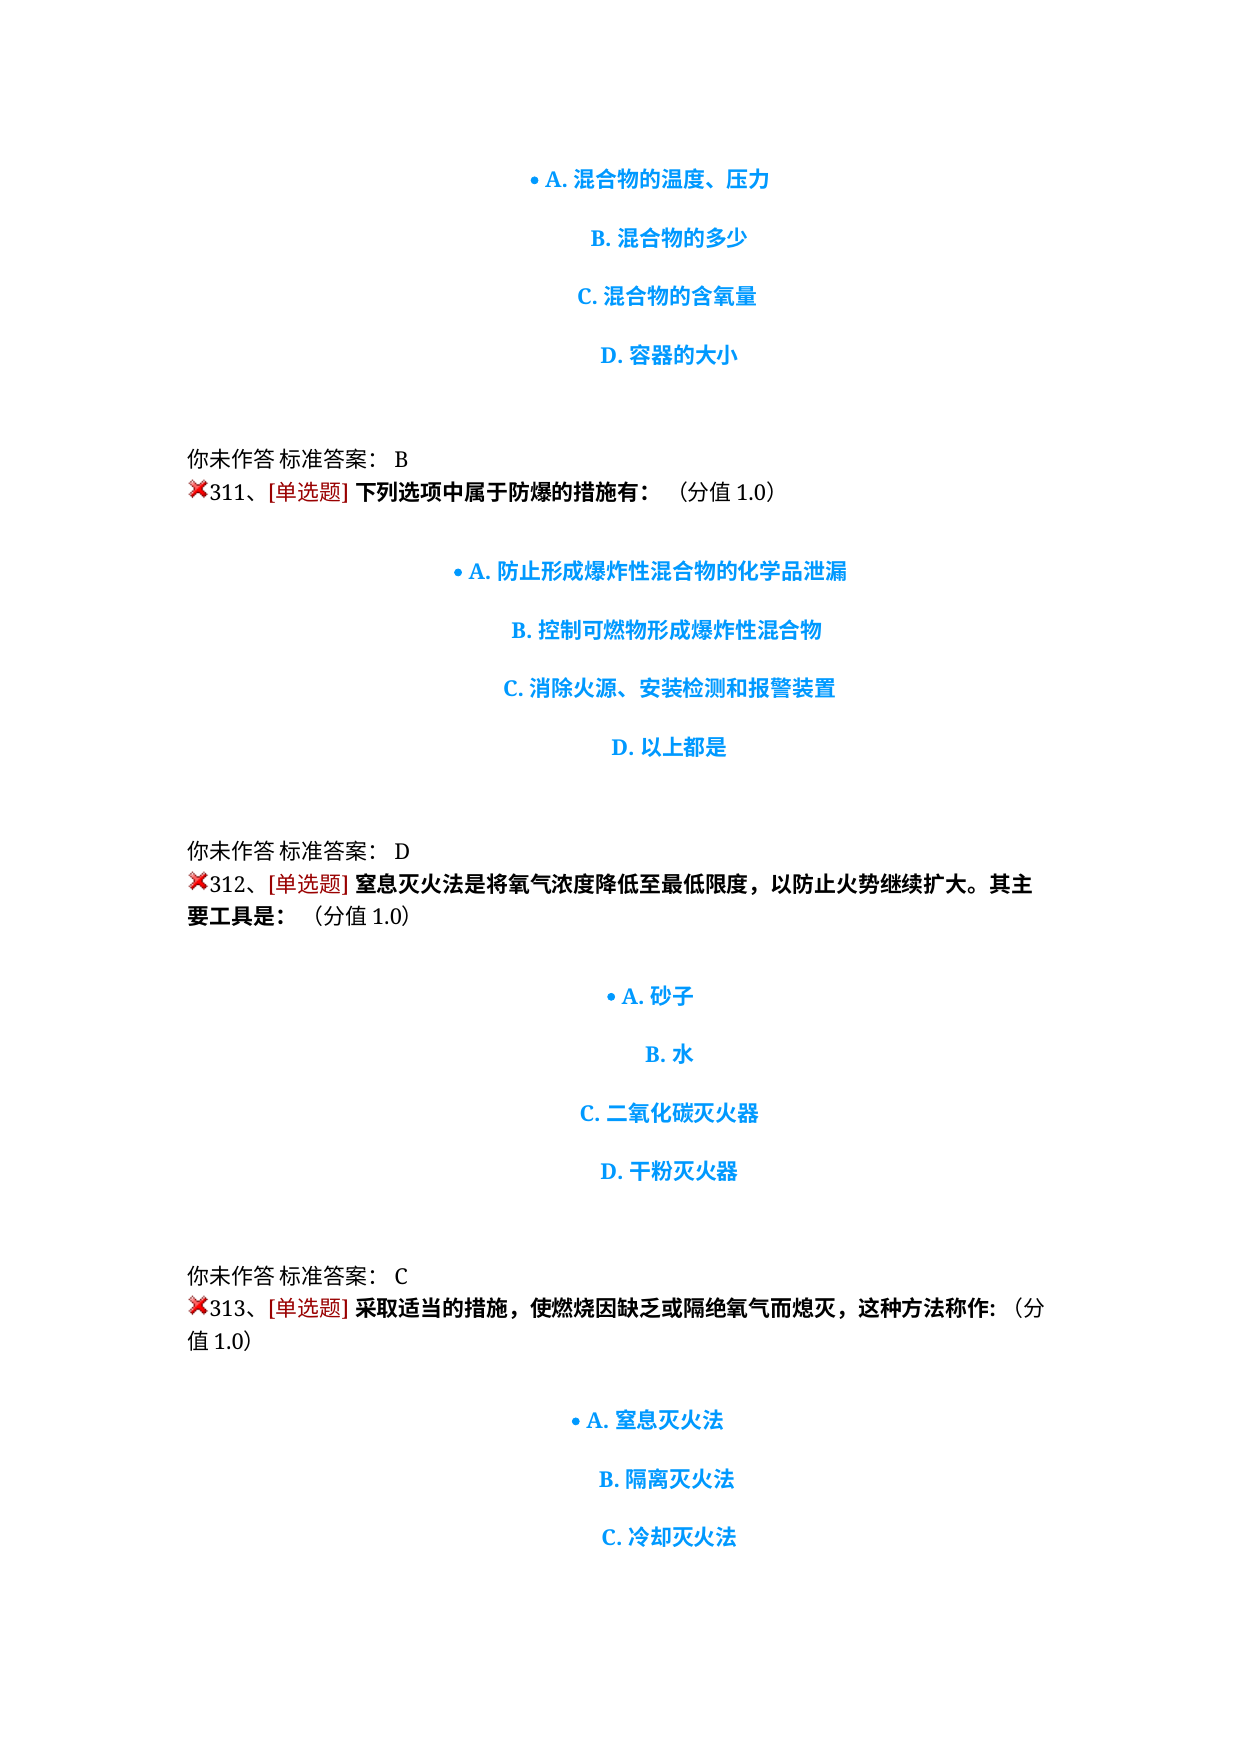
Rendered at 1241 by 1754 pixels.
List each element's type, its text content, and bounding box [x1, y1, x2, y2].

list A. 窒息灭火法 B. 隔离灭火法 C. 冷却灭火法 [248, 1403, 1053, 1552]
text 你未作答 标准答案： C [187, 1258, 1053, 1291]
picture [187, 1295, 209, 1317]
text 你未作答 标准答案： B [187, 442, 1053, 474]
list A. 砂子 B. 水 C. 二氧化碳灭火器 D. 干粉灭火器 [248, 978, 1053, 1186]
list A. 防止形成爆炸性混合物的化学品泄漏 B. 控制可燃物形成爆炸性混合物 C. 消除火源、安装检测和报警装置 D. 以上都是 [248, 554, 1053, 762]
text 你未作答 标准答案： D [187, 834, 1053, 867]
text 312、[单选题] 窒息灭火法是将氧气浓度降低至最低限度，以防止火势继续扩大。其主要工具是： （分值1.0） [187, 867, 1053, 932]
list A. 混合物的温度、压力 B. 混合物的多少 C. 混合物的含氧量 D. 容器的大小 [248, 162, 1053, 370]
text 313、[单选题] 采取适当的措施，使燃烧因缺乏或隔绝氧气而熄灭，这种方法称作: （分值1.0） [187, 1291, 1053, 1356]
picture [187, 870, 209, 892]
picture [187, 478, 209, 500]
text 311、[单选题] 下列选项中属于防爆的措施有： （分值1.0） [187, 474, 1053, 507]
